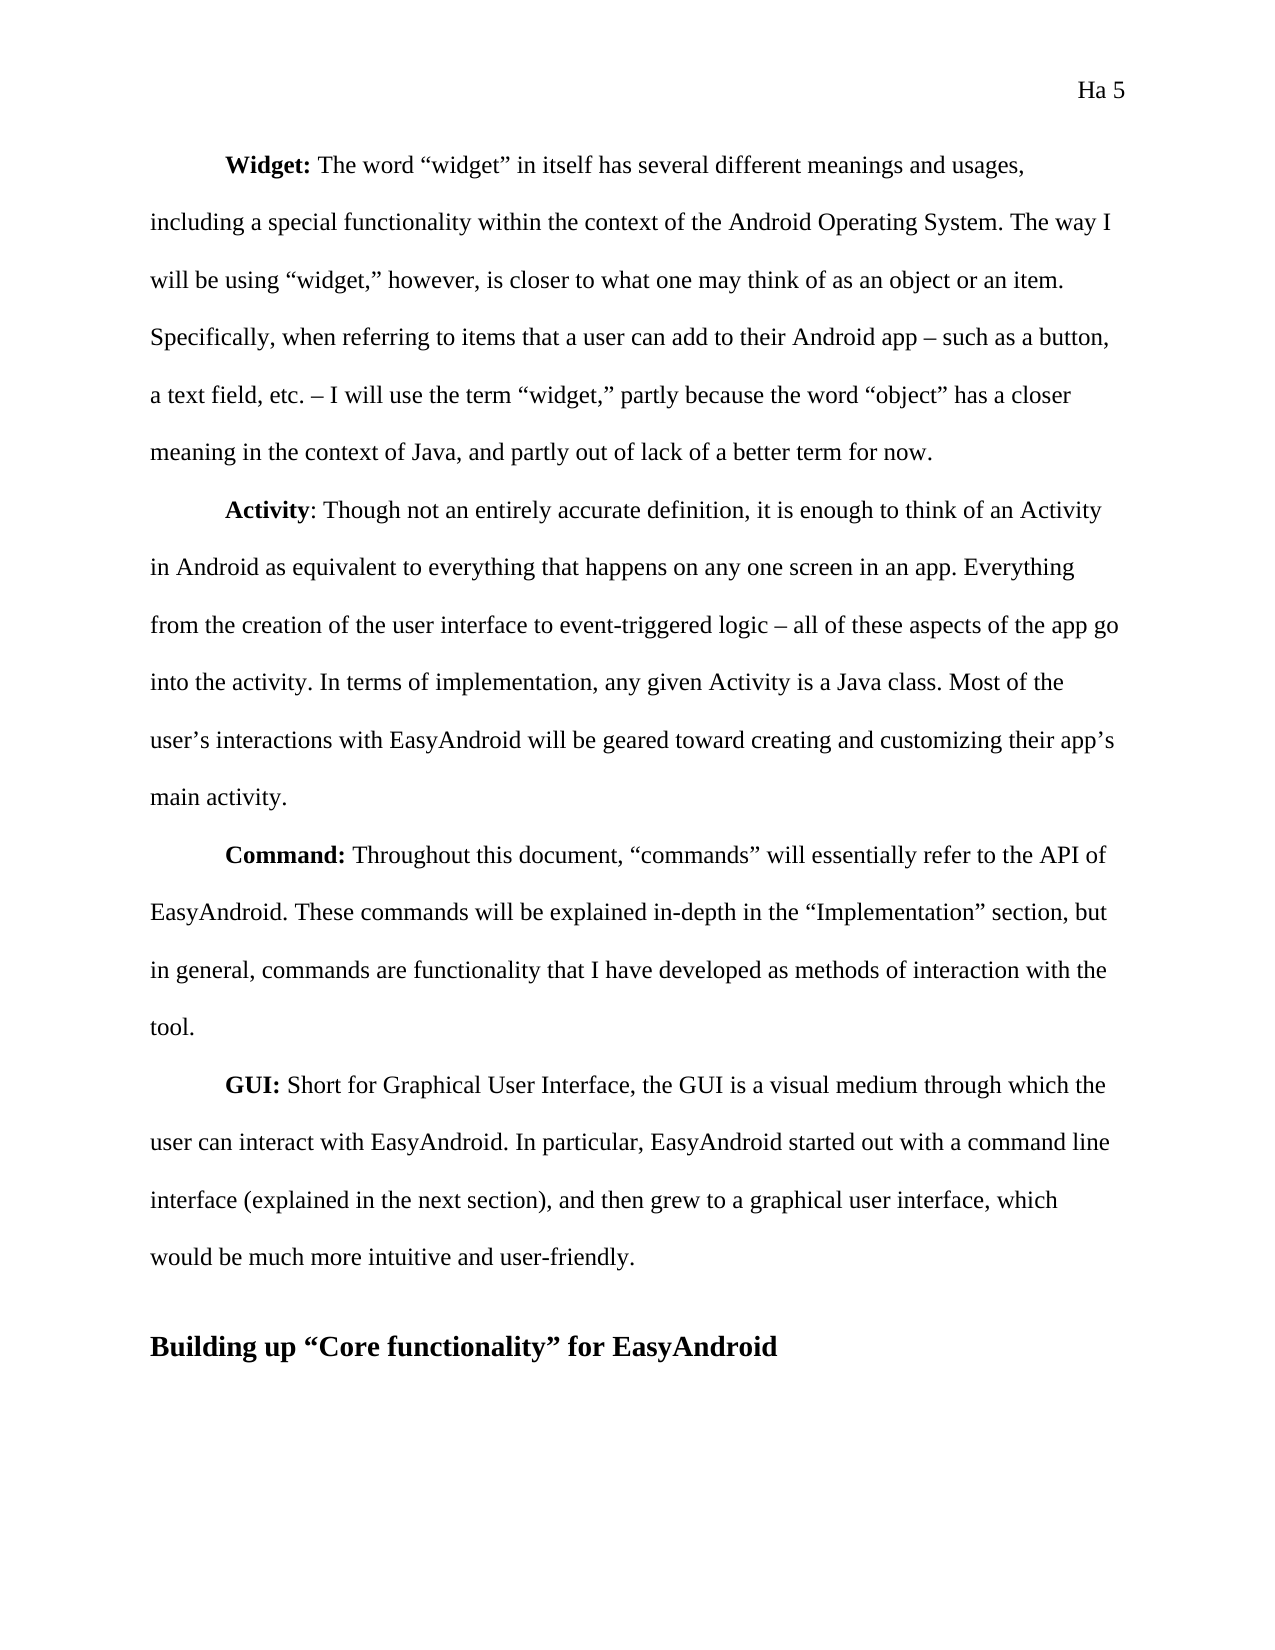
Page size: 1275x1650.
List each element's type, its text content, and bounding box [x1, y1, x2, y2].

text Widget: The word “widget” in itself has several different meanings and usages, including a special functionality within the context of the Android Operating System. The way I will be using “widget,” however, is closer to what one may think of as an object or an item. Specifically, when referring to items that a user can add to their Android app – such as a button, a text field, etc. – I will use the term “widget,” partly because the word “object” has a closer meaning in the context of Java, and partly out of lack of a better term for now. [150, 150, 1125, 466]
text GUI: Short for Graphical User Interface, the GUI is a visual medium through which the user can interact with EasyAndroid. In particular, EasyAndroid started out with a command line interface (explained in the next section), and then grew to a graphical user interface, which would be much more intuitive and user-friendly. [150, 1070, 1125, 1271]
text Command: Throughout this document, “commands” will essentially refer to the API of EasyAndroid. These commands will be explained in-depth in the “Implementation” section, but in general, commands are functionality that I have developed as methods of interaction with the tool. [150, 840, 1125, 1041]
subtitle Building up “Core functionality” for EasyAndroid [150, 1329, 1125, 1362]
text Activity: Though not an entirely accurate definition, it is enough to think of an Activity in Android as equivalent to everything that happens on any one screen in an app. Everything from the creation of the user interface to event-triggered logic – all of these aspects of the app go into the activity. In terms of implementation, any given Activity is a Java class. Most of the user’s interactions with EasyAndroid will be geared toward creating and customizing their app’s main activity. [150, 495, 1125, 811]
